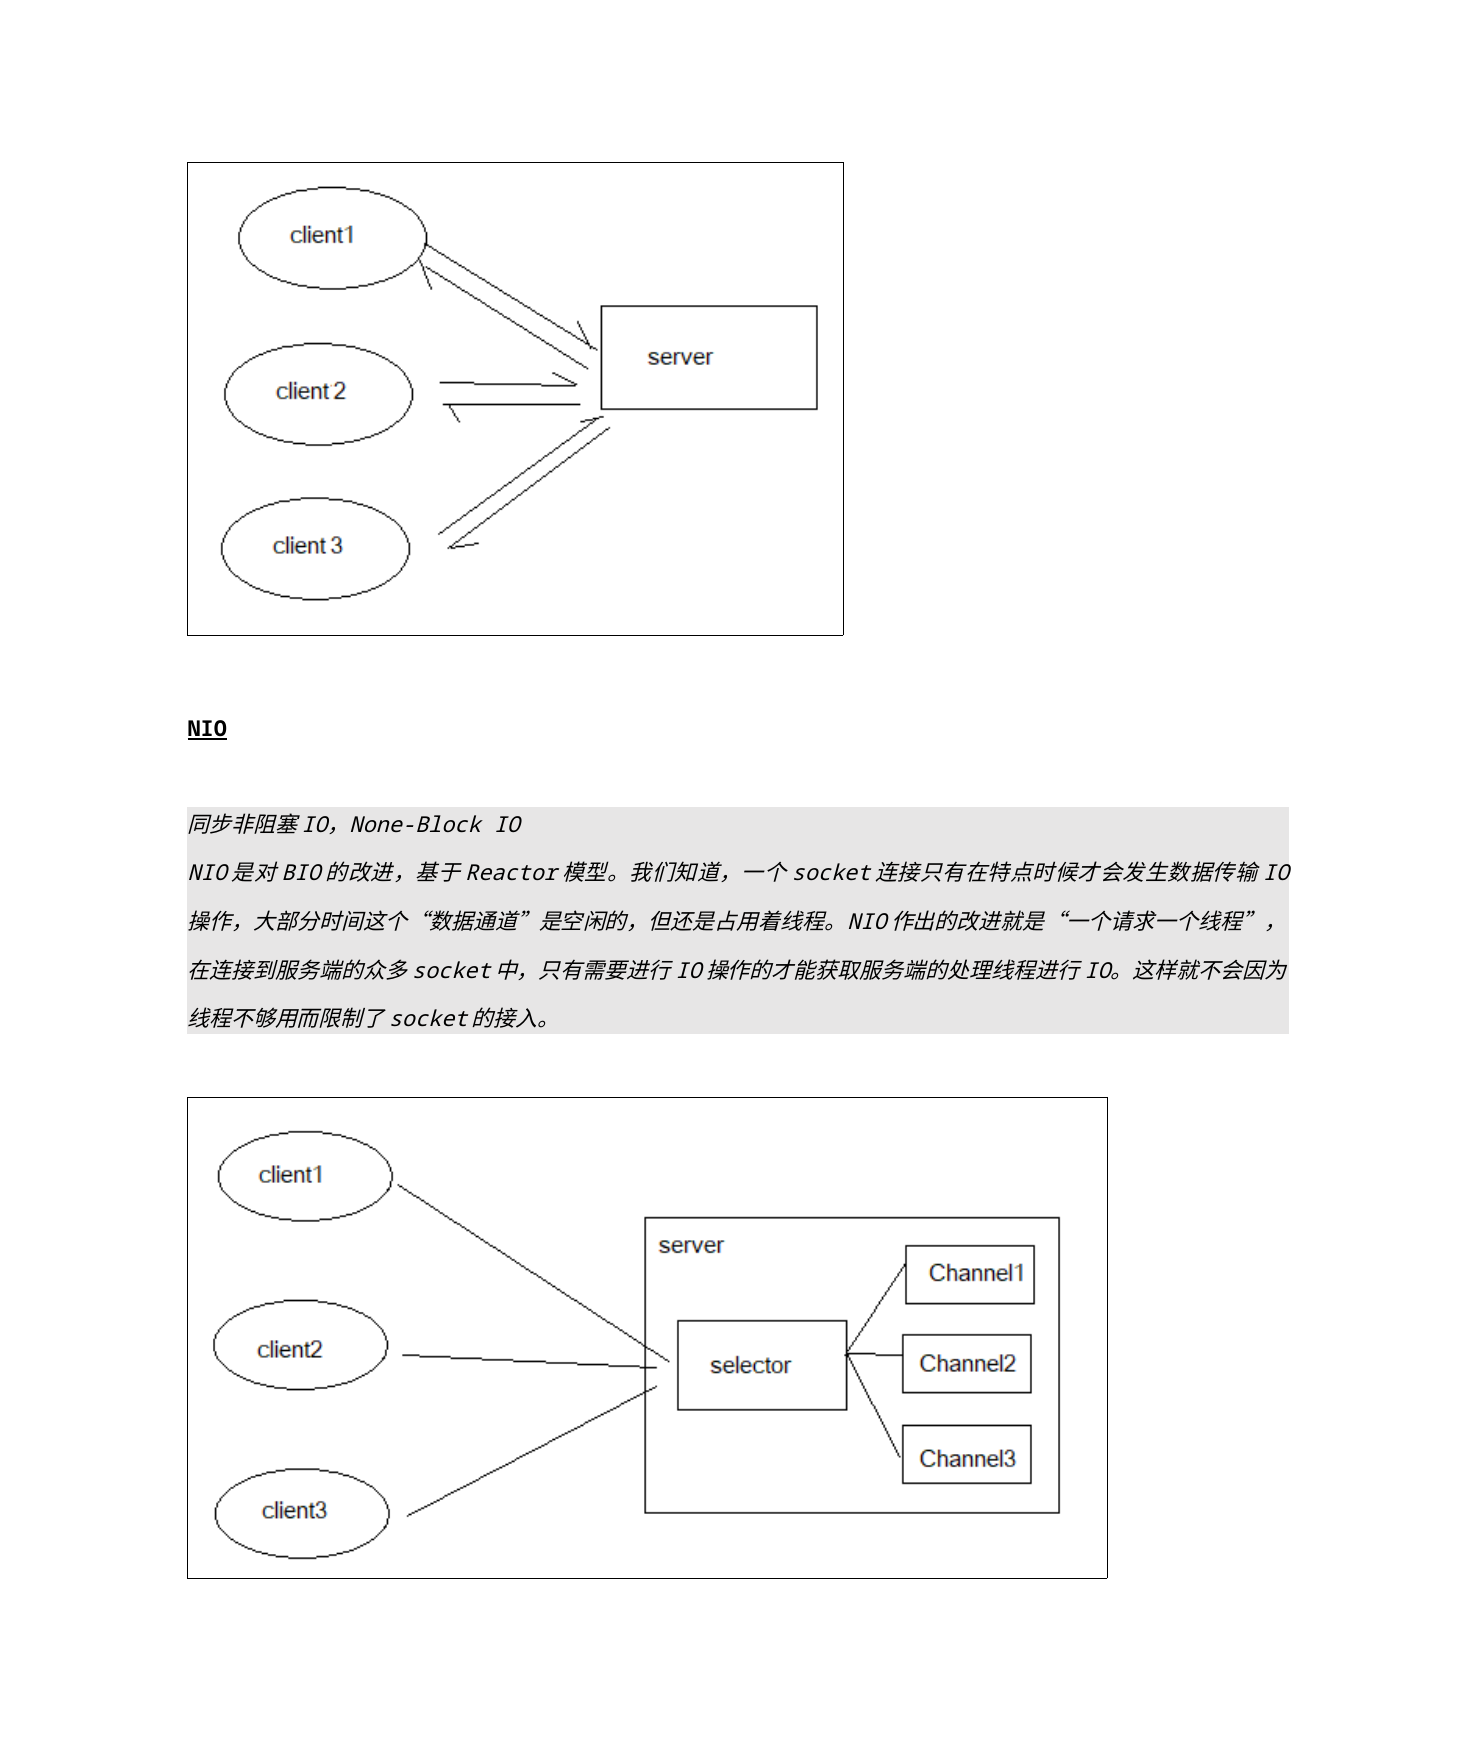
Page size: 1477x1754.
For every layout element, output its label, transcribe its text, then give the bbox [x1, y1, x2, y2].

text NIO [187, 712, 1289, 744]
picture [188, 163, 843, 635]
text NIO是对BIO的改进，基于Reactor模型。我们知道，一个socket连接只有在特点时候才会发生数据传输IO操作，大部分时间这个“数据通道”是空闲的，但还是占用着线程。NIO作出的改进就是“一个请求一个线程”，在连接到服务端的众多socket中，只有需要进行IO操作的才能获取服务端的处理线程进行IO。这样就不会因为线程不够用而限制了socket的接入。 [187, 855, 1289, 1034]
text 同步非阻塞IO，None-Block IO [187, 807, 1289, 839]
picture [188, 1098, 1107, 1578]
